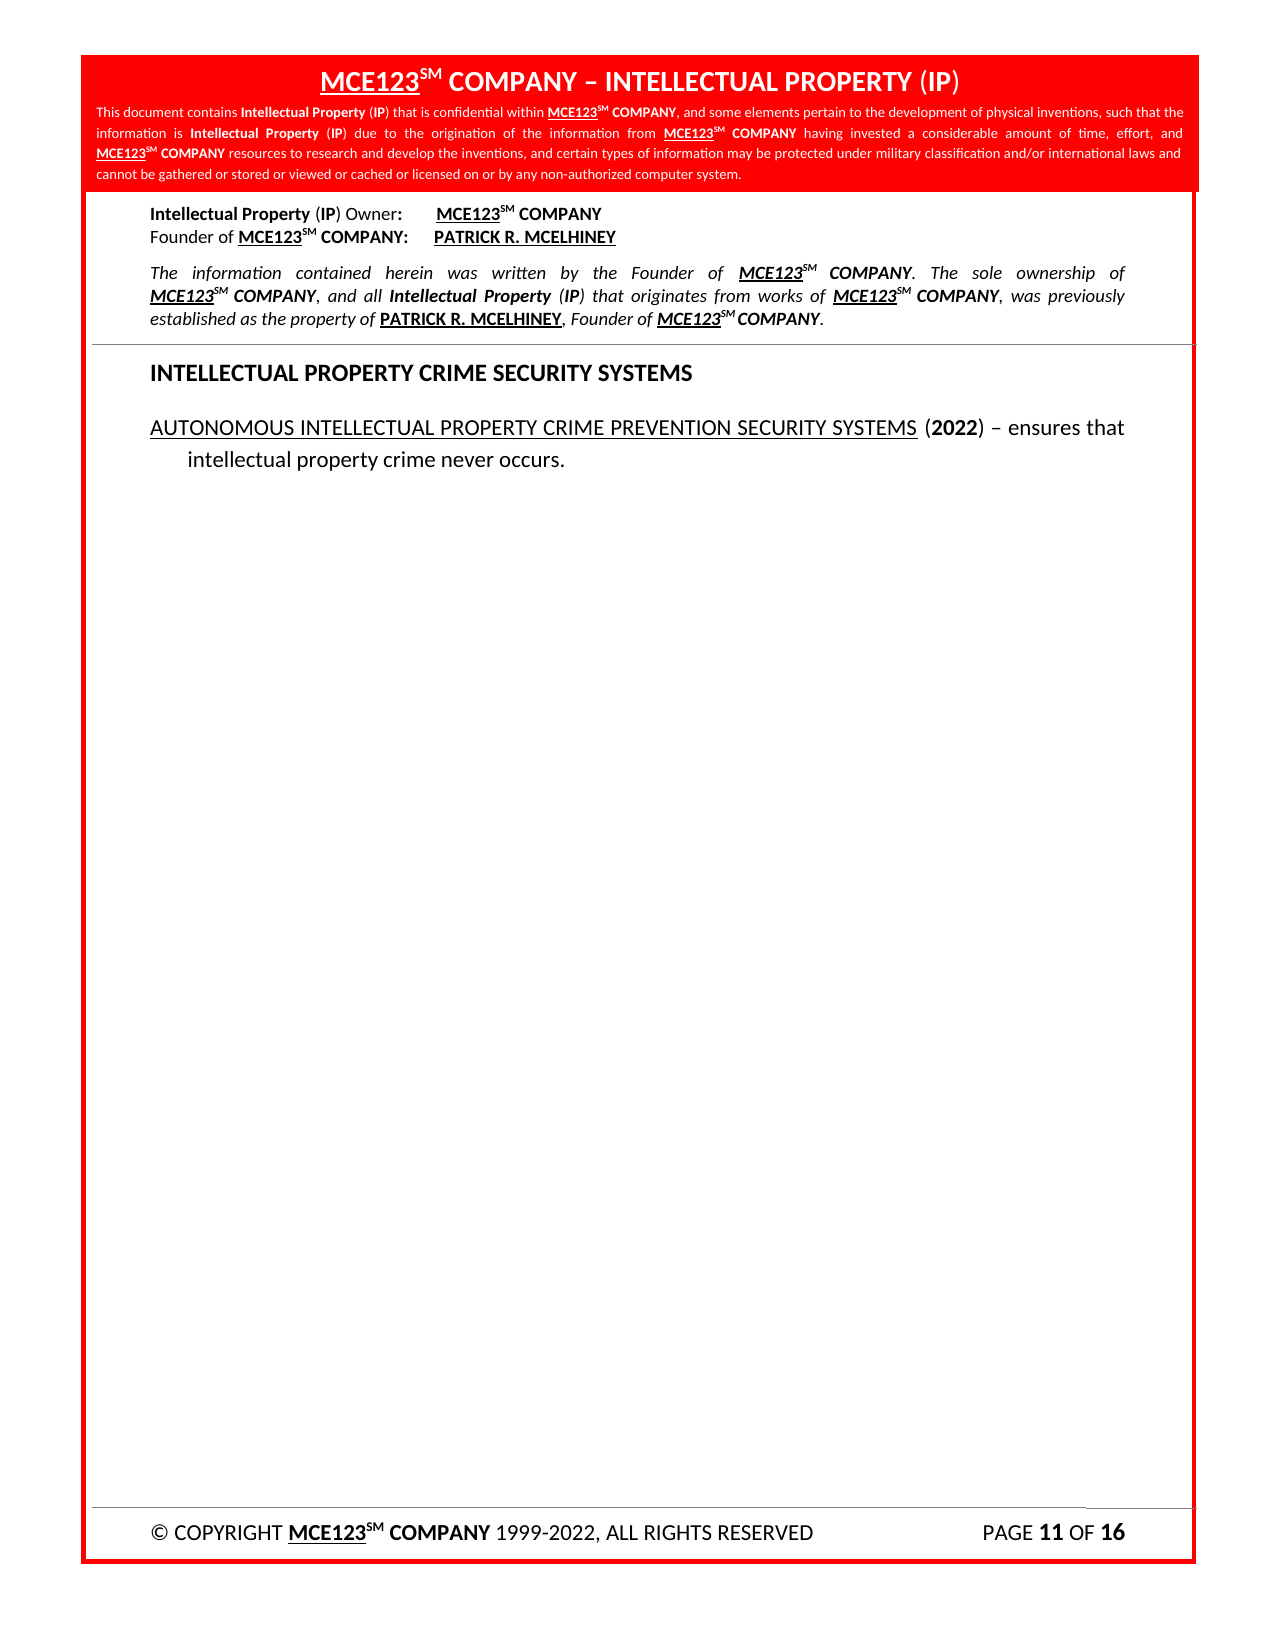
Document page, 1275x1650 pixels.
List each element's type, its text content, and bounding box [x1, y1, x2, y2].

text AUTONOMOUS INTELLECTUAL PROPERTY CRIME PREVENTION SECURITY SYSTEMS (2022) – ensures that intellectual property crime never occurs. [150, 413, 1125, 474]
text INTELLECTUAL PROPERTY CRIME SECURITY SYSTEMS [150, 358, 1125, 388]
